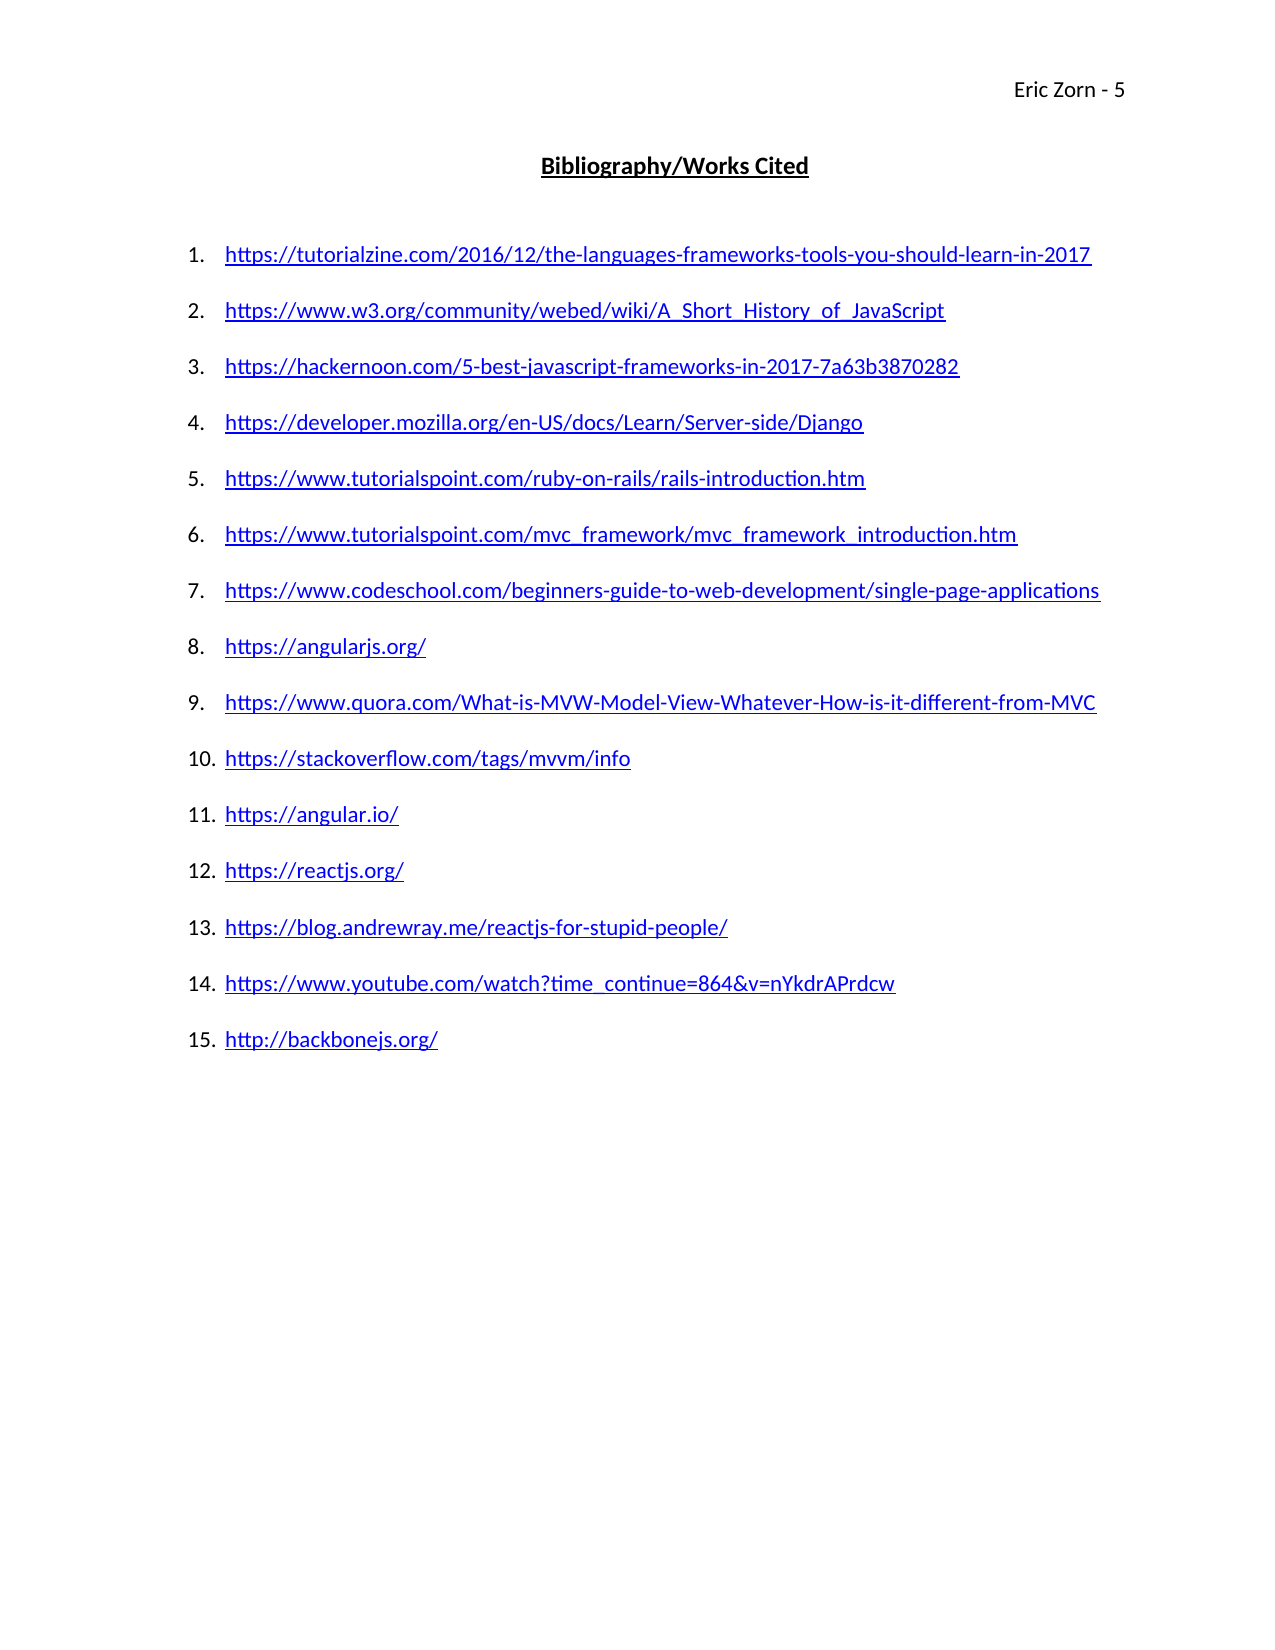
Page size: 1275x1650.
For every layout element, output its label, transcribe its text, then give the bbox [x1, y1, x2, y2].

list http://backbonejs.org/ [187, 1025, 1125, 1053]
list https://blog.andrewray.me/reactjs-for-stupid-people/ [187, 913, 1125, 941]
list https://reactjs.org/ [187, 857, 1125, 885]
list https://developer.mozilla.org/en-US/docs/Learn/Server-side/Django [187, 408, 1125, 436]
list https://www.codeschool.com/beginners-guide-to-web-development/single-page-applications [187, 576, 1125, 604]
list https://www.tutorialspoint.com/ruby-on-rails/rails-introduction.htm [187, 464, 1125, 492]
list https://hackernoon.com/5-best-javascript-frameworks-in-2017-7a63b3870282 [187, 352, 1125, 380]
list https://www.tutorialspoint.com/mvc_framework/mvc_framework_introduction.htm [187, 520, 1125, 548]
text Bibliography/Works Cited [150, 150, 1125, 181]
list https://tutorialzine.com/2016/12/the-languages-frameworks-tools-you-should-learn-in-2017 [187, 240, 1125, 268]
list https://www.quora.com/What-is-MVW-Model-View-Whatever-How-is-it-different-from-MVC [187, 688, 1125, 717]
list https://www.youtube.com/watch?time_continue=864&v=nYkdrAPrdcw [187, 969, 1125, 997]
list https://stackoverflow.com/tags/mvvm/info [187, 744, 1125, 773]
list https://www.w3.org/community/webed/wiki/A_Short_History_of_JavaScript [187, 296, 1125, 324]
list https://angularjs.org/ [187, 632, 1125, 661]
list https://angular.io/ [187, 801, 1125, 829]
